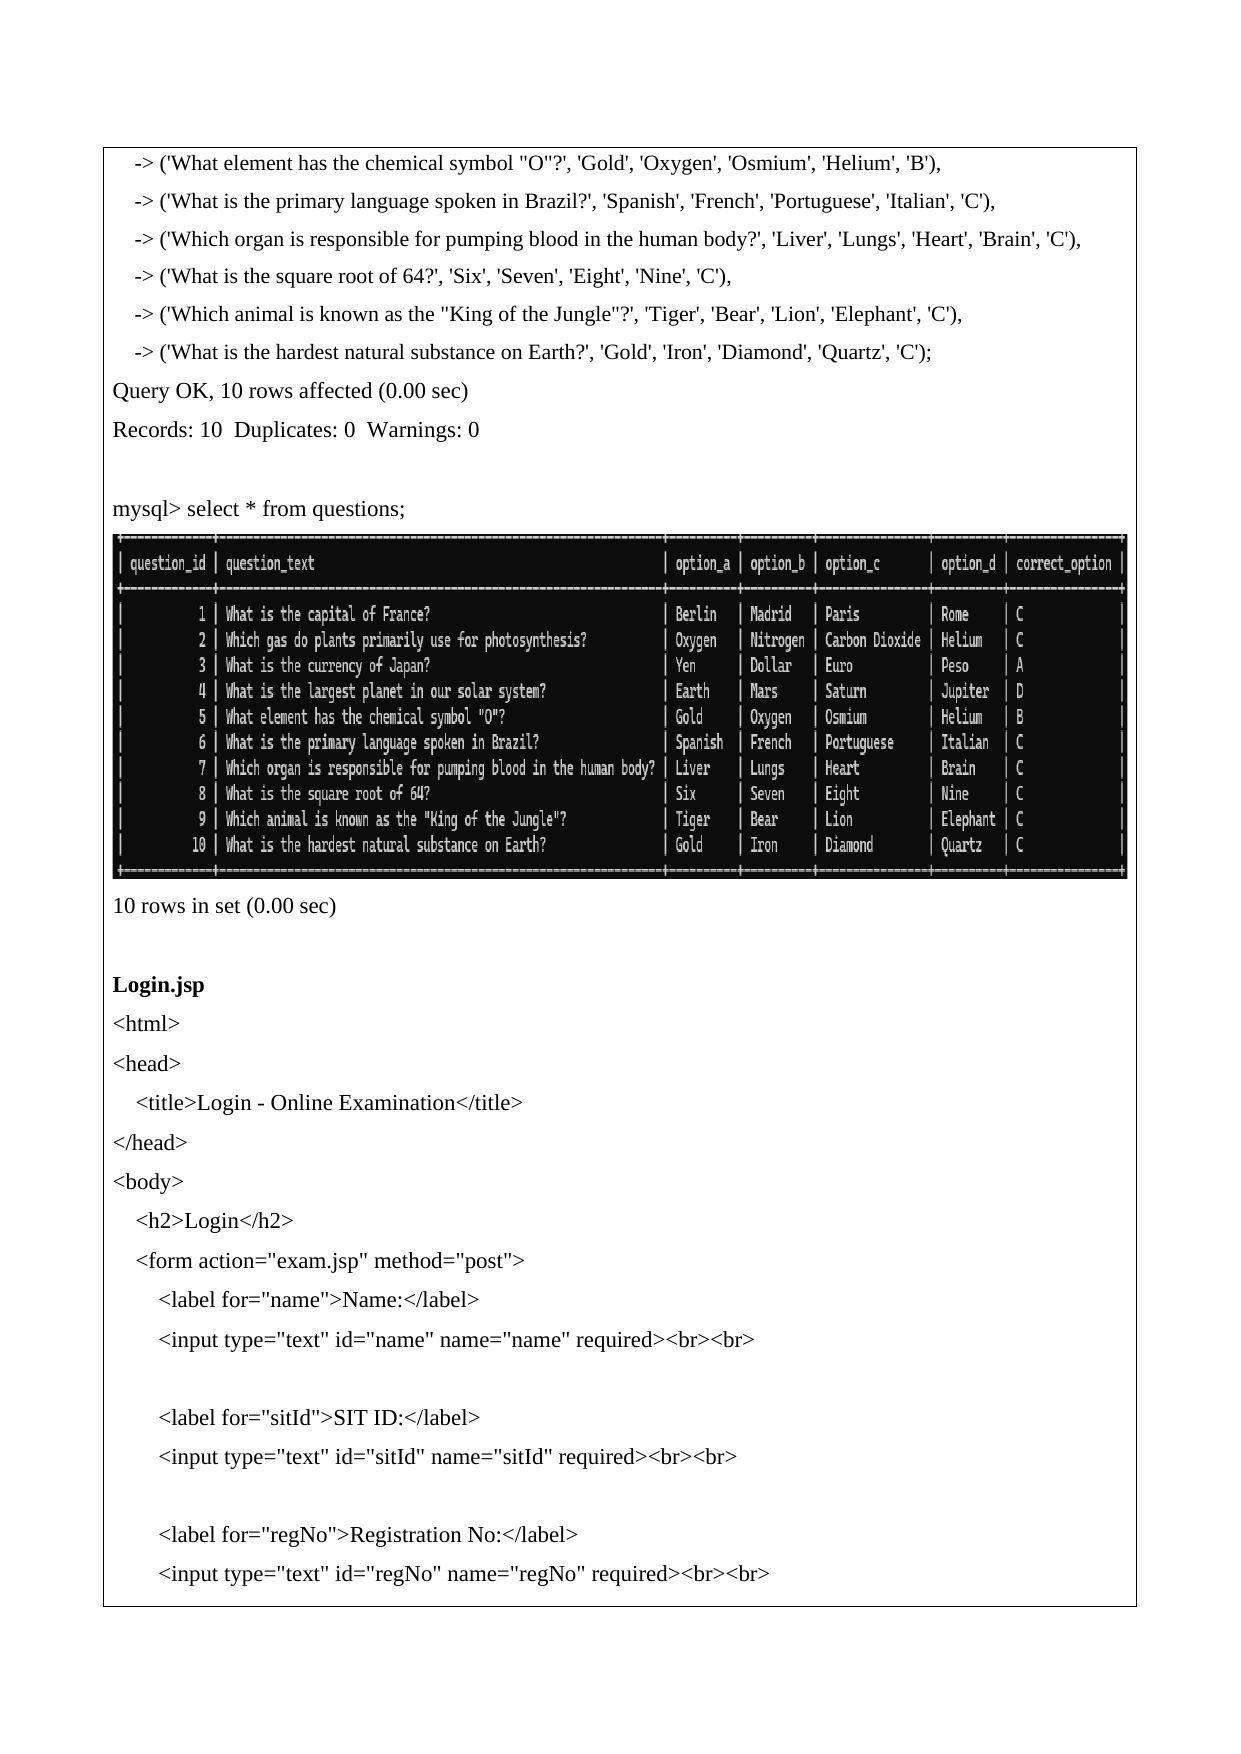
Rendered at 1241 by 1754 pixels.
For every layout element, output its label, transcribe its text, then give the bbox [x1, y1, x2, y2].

text 10 rows in set (0.00 sec) [112, 892, 1128, 918]
text <input type="text" id="sitId" name="sitId" required><br><br> [112, 1443, 1128, 1469]
text <input type="text" id="regNo" name="regNo" required><br><br> [112, 1560, 1128, 1587]
text -> ('Which animal is known as the "King of the Jungle"?', 'Tiger', 'Bear', 'Lion', 'Elephant', 'C'), [112, 301, 1128, 326]
text <label for="regNo">Registration No:</label> [112, 1521, 1128, 1547]
text <h2>Login</h2> [112, 1208, 1128, 1234]
text </head> [112, 1129, 1128, 1155]
text -> ('What is the primary language spoken in Brazil?', 'Spanish', 'French', 'Portuguese', 'Italian', 'C'), [112, 188, 1128, 213]
text mysql> select * from questions; [112, 495, 1128, 522]
text -> ('What is the hardest natural substance on Earth?', 'Gold', 'Iron', 'Diamond', 'Quartz', 'C'); [112, 339, 1128, 364]
text <body> [112, 1168, 1128, 1194]
picture [112, 534, 1128, 879]
text -> ('Which organ is responsible for pumping blood in the human body?', 'Liver', 'Lungs', 'Heart', 'Brain', 'C'), [112, 226, 1128, 251]
text <html> [112, 1010, 1128, 1037]
text <head> [112, 1050, 1128, 1076]
text -> ('What is the square root of 64?', 'Six', 'Seven', 'Eight', 'Nine', 'C'), [112, 263, 1128, 289]
text -> ('What element has the chemical symbol "O"?', 'Gold', 'Oxygen', 'Osmium', 'Helium', 'B'), [112, 150, 1128, 175]
text <label for="name">Name:</label> [112, 1287, 1128, 1313]
text <form action="exam.jsp" method="post"> [112, 1247, 1128, 1273]
text <title>Login - Online Examination</title> [112, 1089, 1128, 1116]
text Records: 10 Duplicates: 0 Warnings: 0 [112, 416, 1128, 443]
text <label for="sitId">SIT ID:</label> [112, 1404, 1128, 1430]
text Query OK, 10 rows affected (0.00 sec) [112, 377, 1128, 403]
text Login.jsp [112, 971, 1128, 997]
text <input type="text" id="name" name="name" required><br><br> [112, 1326, 1128, 1352]
